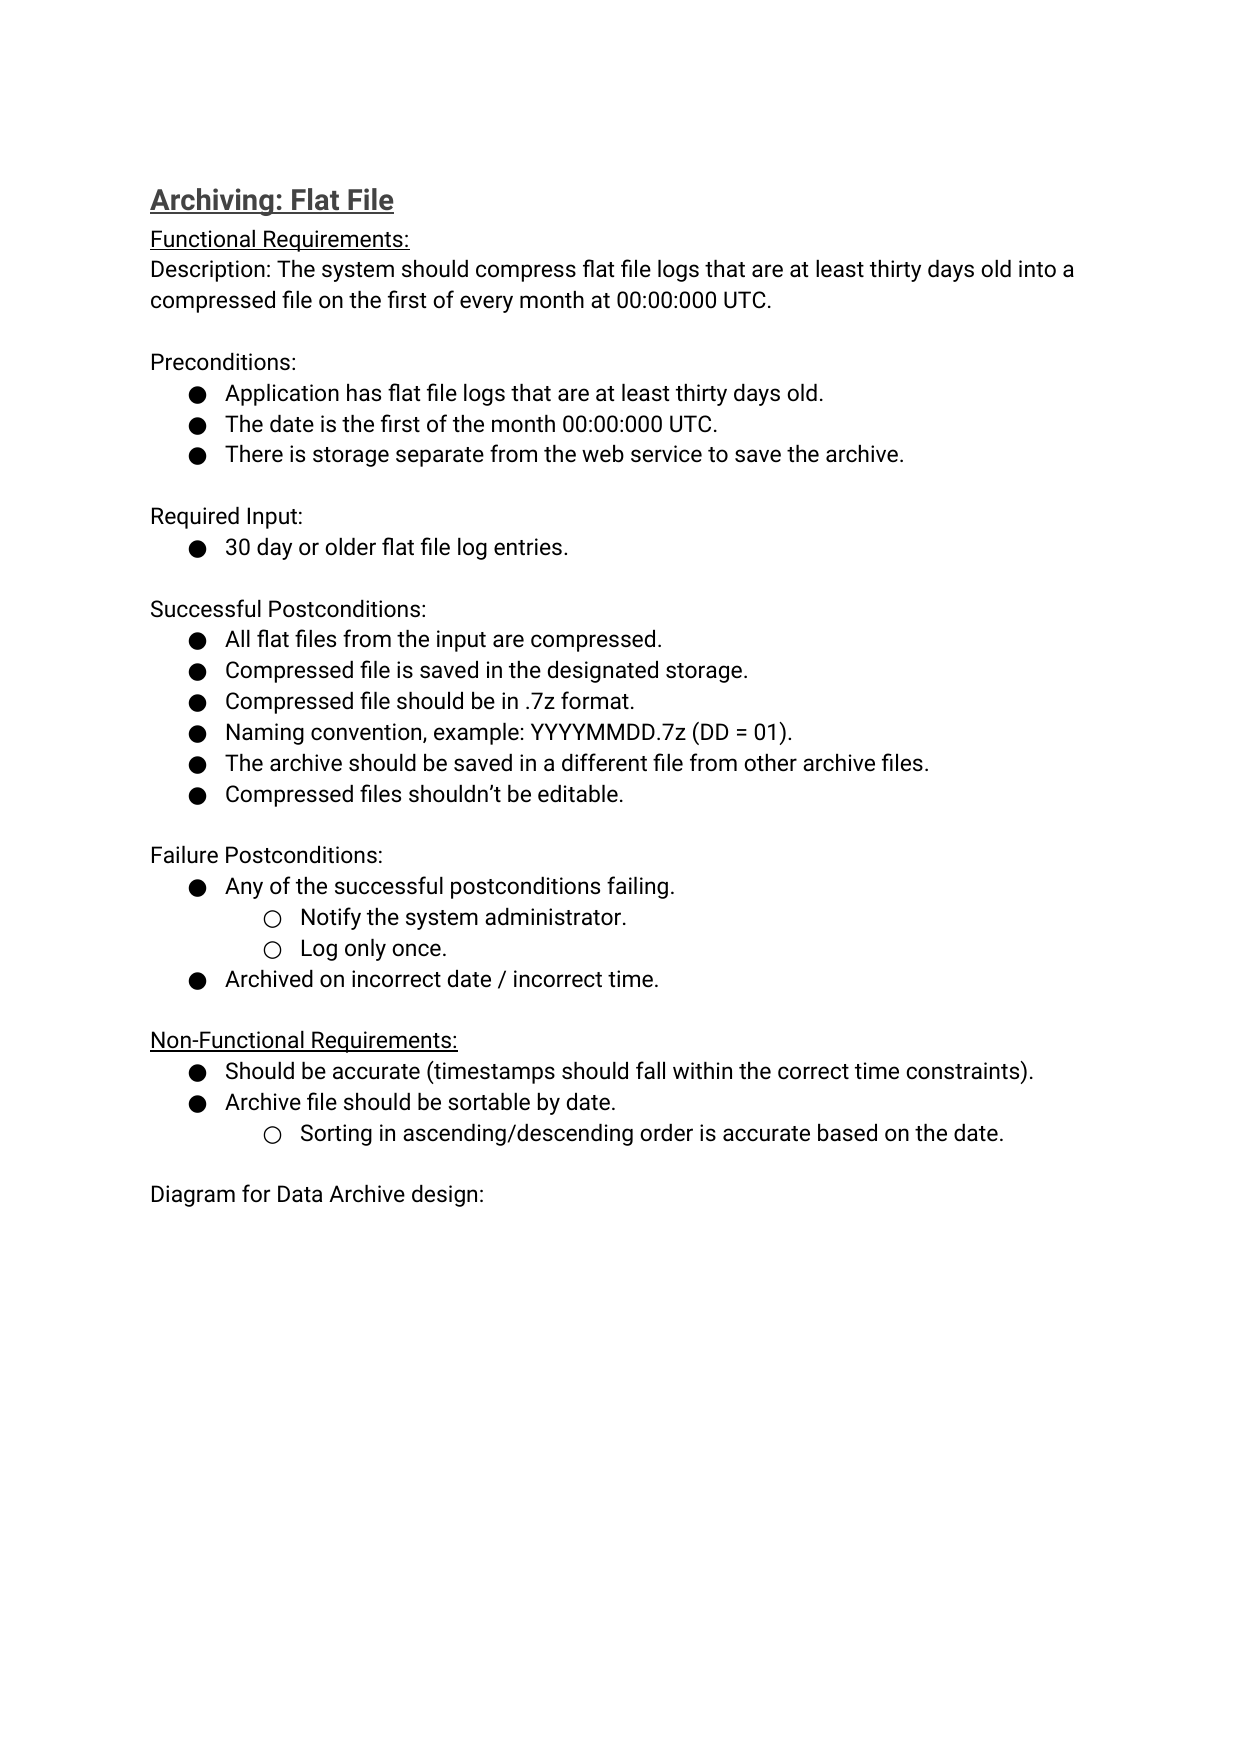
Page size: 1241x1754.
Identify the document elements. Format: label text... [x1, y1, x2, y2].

list The date is the first of the month 00:00:000 UTC. [187, 411, 1090, 438]
list Archive file should be sortable by date. [187, 1089, 1090, 1116]
list Should be accurate (timestamps should fall within the correct time constraints). [187, 1058, 1090, 1085]
subtitle Archiving: Flat File [150, 183, 1090, 217]
list Compressed file should be in .7z format. [187, 688, 1090, 715]
text Diagram for Data Archive design: [150, 1182, 1090, 1208]
list The archive should be saved in a different file from other archive files. [187, 750, 1090, 777]
list Application has flat file logs that are at least thirty days old. [187, 380, 1090, 407]
text Failure Postconditions: [150, 842, 1090, 869]
text Functional Requirements: [150, 226, 1090, 253]
text Description: The system should compress flat file logs that are at least thirty days old into a compressed file on the first of every month at 00:00:000 UTC. [150, 257, 1090, 314]
text Non-Functional Requirements: [150, 1027, 1090, 1054]
text Required Input: [150, 503, 1090, 530]
list There is storage separate from the web service to save the archive. [187, 442, 1090, 468]
list Naming convention, example: YYYYMMDD.7z (DD = 01). [187, 719, 1090, 746]
list Sorting in ascending/descending order is accurate based on the date. [262, 1120, 1090, 1147]
list Compressed file is saved in the designated storage. [187, 657, 1090, 684]
list Log only once. [262, 935, 1090, 962]
text Preconditions: [150, 349, 1090, 376]
text Successful Postconditions: [150, 596, 1090, 623]
list Archived on incorrect date / incorrect time. [187, 966, 1090, 993]
list Any of the successful postconditions failing. [187, 873, 1090, 900]
list 30 day or older flat file log entries. [187, 534, 1090, 561]
list All flat files from the input are compressed. [187, 627, 1090, 653]
list Notify the system administrator. [262, 904, 1090, 931]
list Compressed files shouldn’t be editable. [187, 781, 1090, 808]
